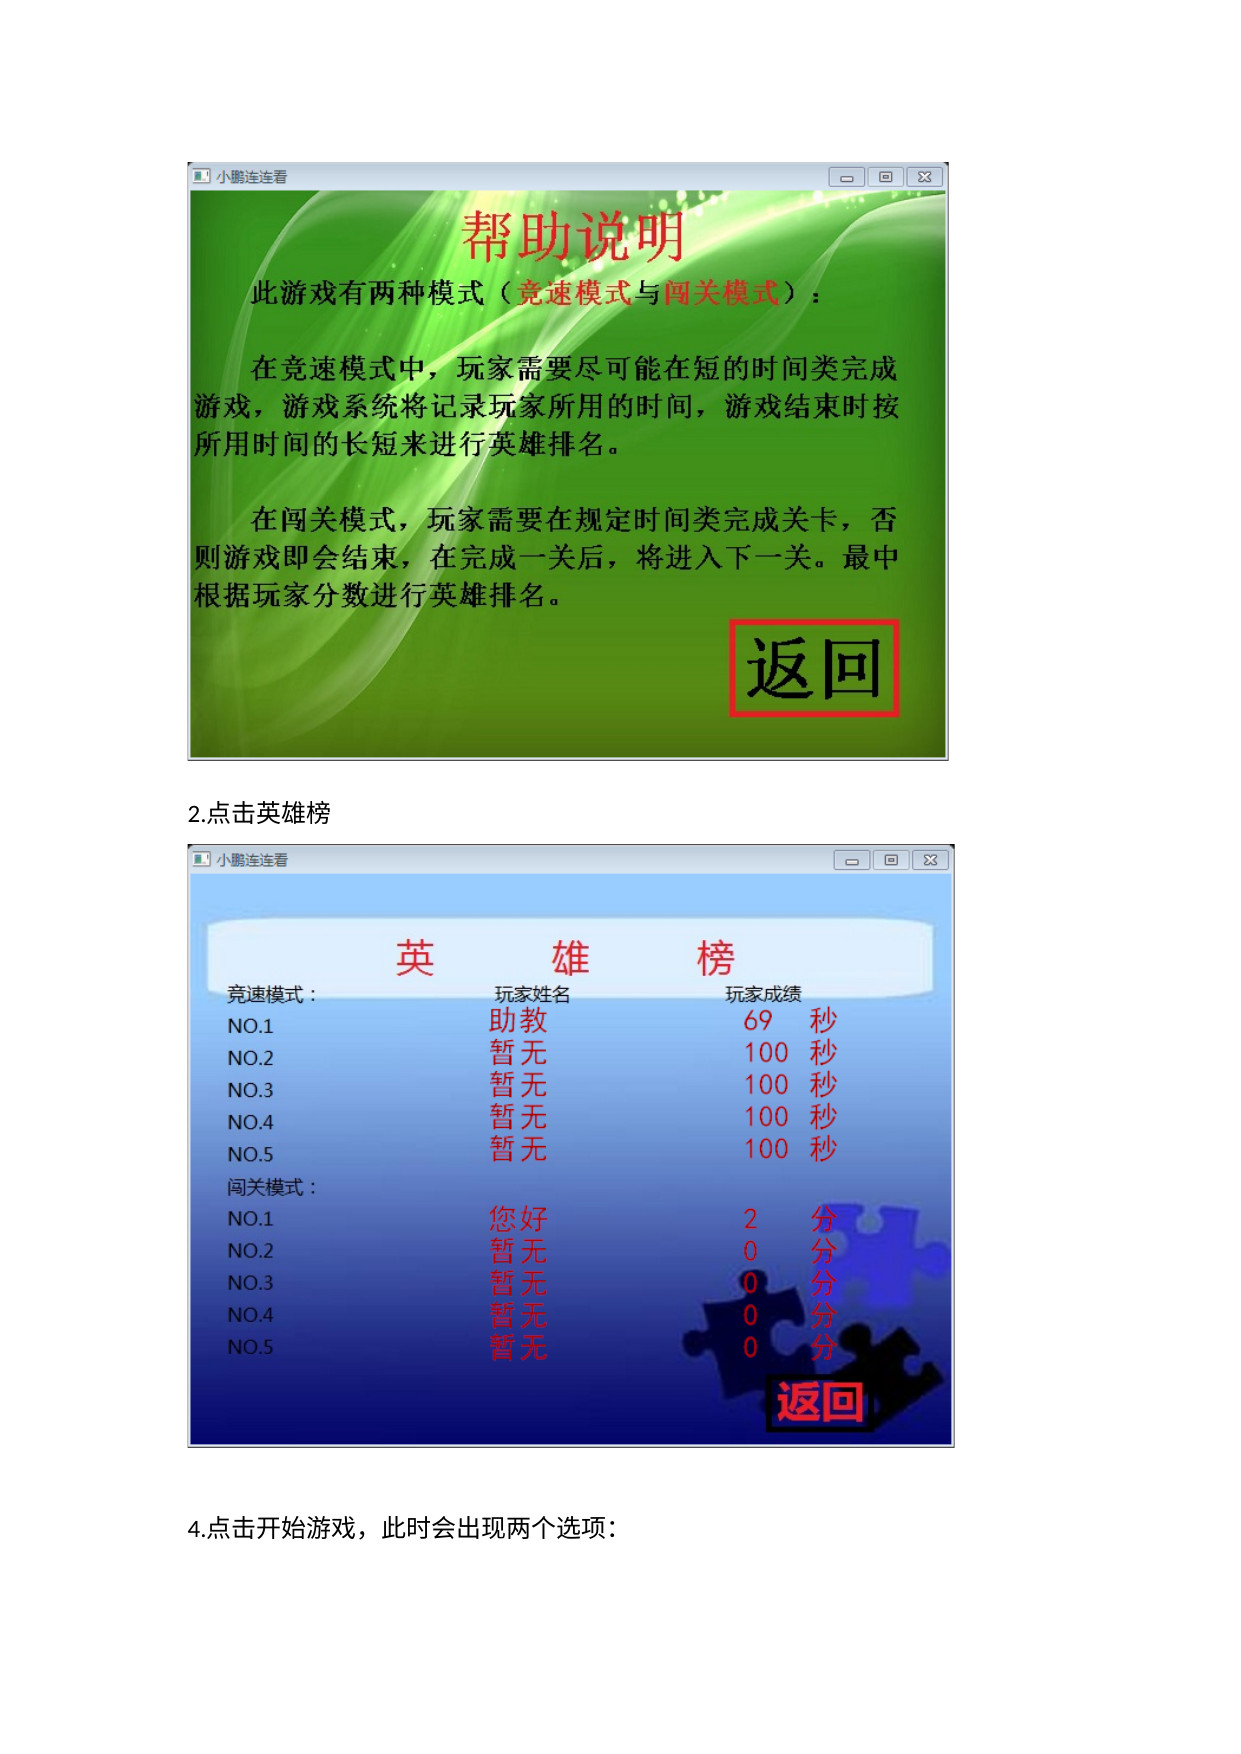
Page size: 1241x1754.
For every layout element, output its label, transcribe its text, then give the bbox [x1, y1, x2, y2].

text 4.点击开始游戏，此时会出现两个选项： [187, 1494, 1053, 1559]
text 2.点击英雄榜 [187, 779, 1053, 844]
